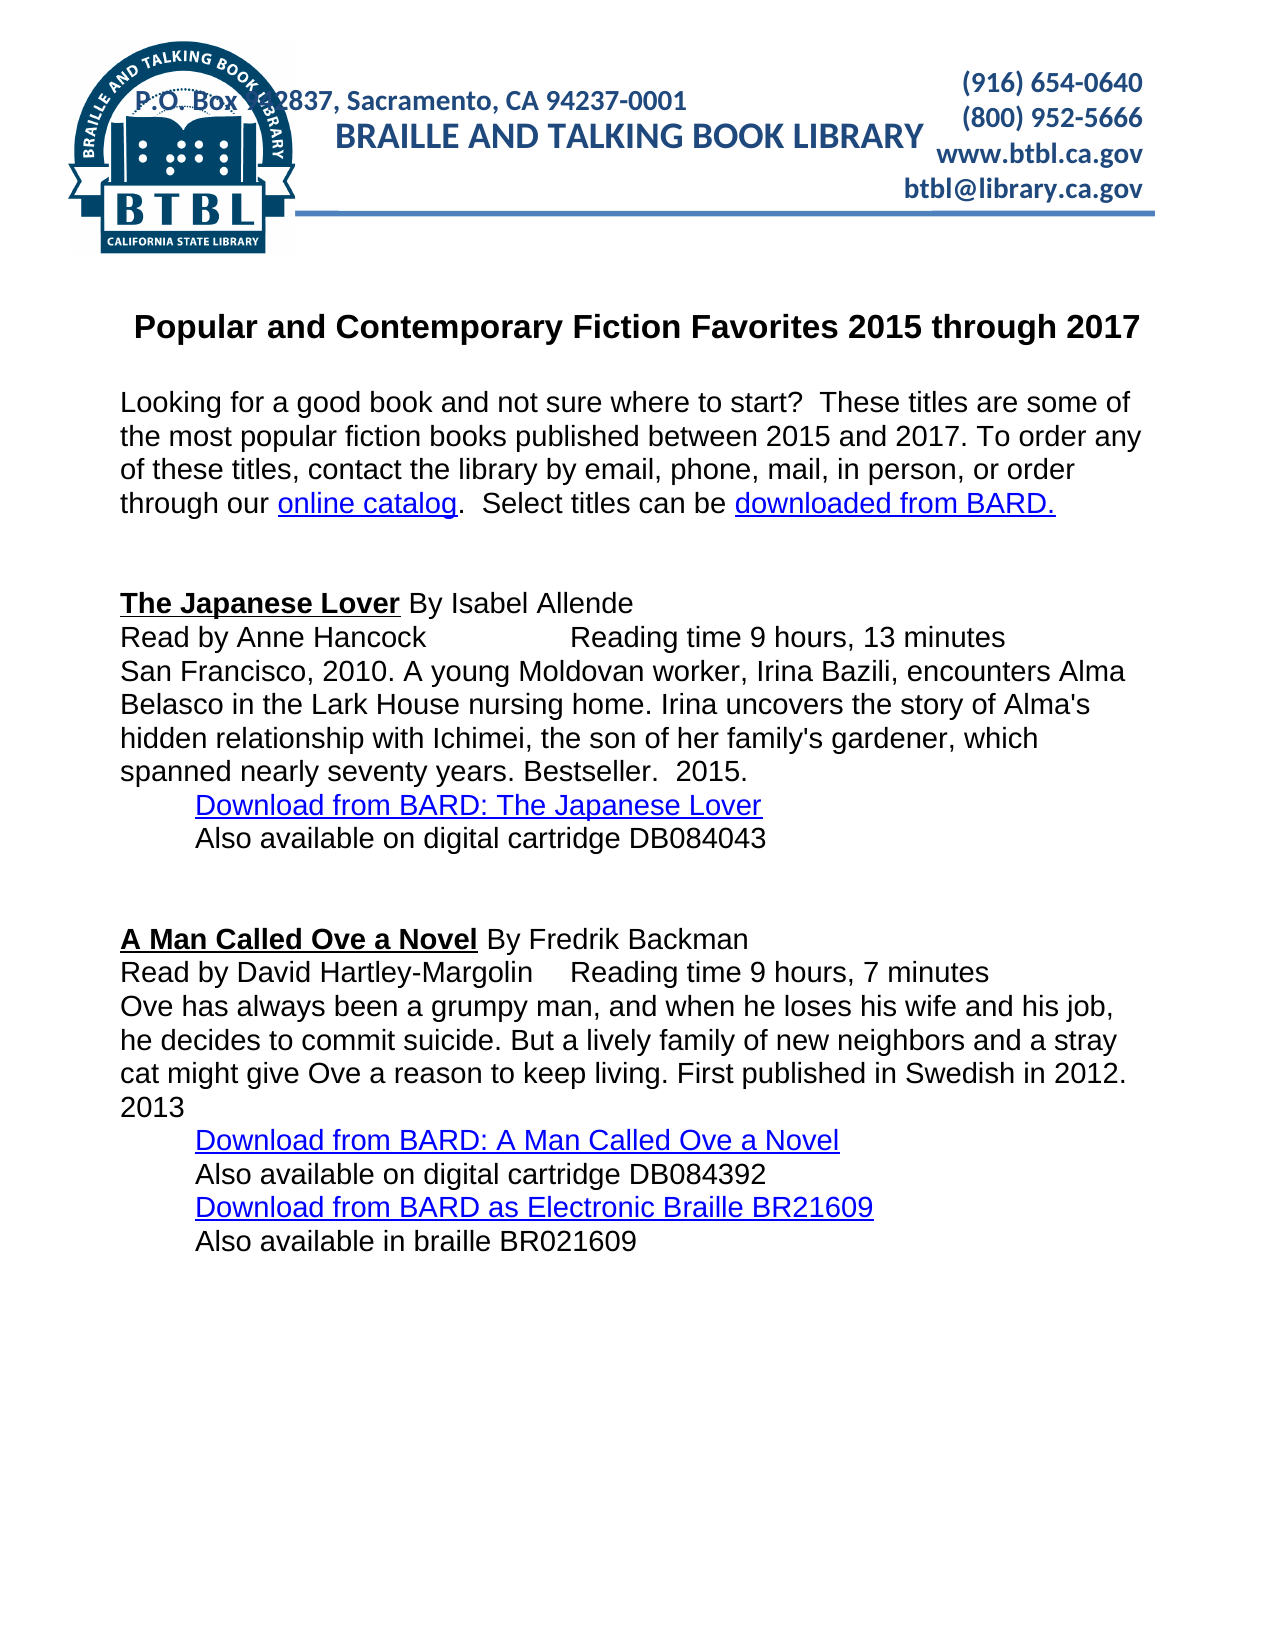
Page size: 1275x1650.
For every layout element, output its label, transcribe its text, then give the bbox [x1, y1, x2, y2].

text Looking for a good book and not sure where to start? These titles are some of the most popular fiction books published between 2015 and 2017. To order any of these titles, contact the library by email, phone, mail, in person, or order through our online catalog. Select titles can be downloaded from BARD. [120, 385, 1155, 519]
text Download from BARD: A Man Called Ove a Novel [120, 1123, 1155, 1157]
text Download from BARD: The Japanese Lover [120, 788, 1155, 821]
text The Japanese Lover By Isabel Allende [120, 587, 1155, 620]
subtitle Popular and Contemporary Fiction Favorites 2015 through 2017 [120, 307, 1155, 346]
text Read by Anne Hancock Reading time 9 hours, 13 minutes [120, 620, 1155, 654]
text A Man Called Ove a Novel By Fredrik Backman [120, 922, 1155, 956]
text San Francisco, 2010. A young Moldovan worker, Irina Bazili, encounters Alma Belasco in the Lark House nursing home. Irina uncovers the story of Alma's hidden relationship with Ichimei, the son of her family's gardener, which spanned nearly seventy years. Bestseller. 2015. [120, 654, 1155, 788]
text Download from BARD as Electronic Braille BR21609 [120, 1190, 1155, 1224]
text Read by David Hartley-Margolin Reading time 9 hours, 7 minutes [120, 956, 1155, 989]
text Also available in braille BR021609 [120, 1224, 1155, 1257]
text Also available on digital cartridge DB084043 [120, 821, 1155, 855]
text Ove has always been a grumpy man, and when he loses his wife and his job, he decides to commit suicide. But a lively family of new neighbors and a stray cat might give Ove a reason to keep living. First published in Swedish in 2012. 2013 [120, 989, 1155, 1123]
picture [68, 41, 296, 254]
text Also available on digital cartridge DB084392 [120, 1157, 1155, 1190]
